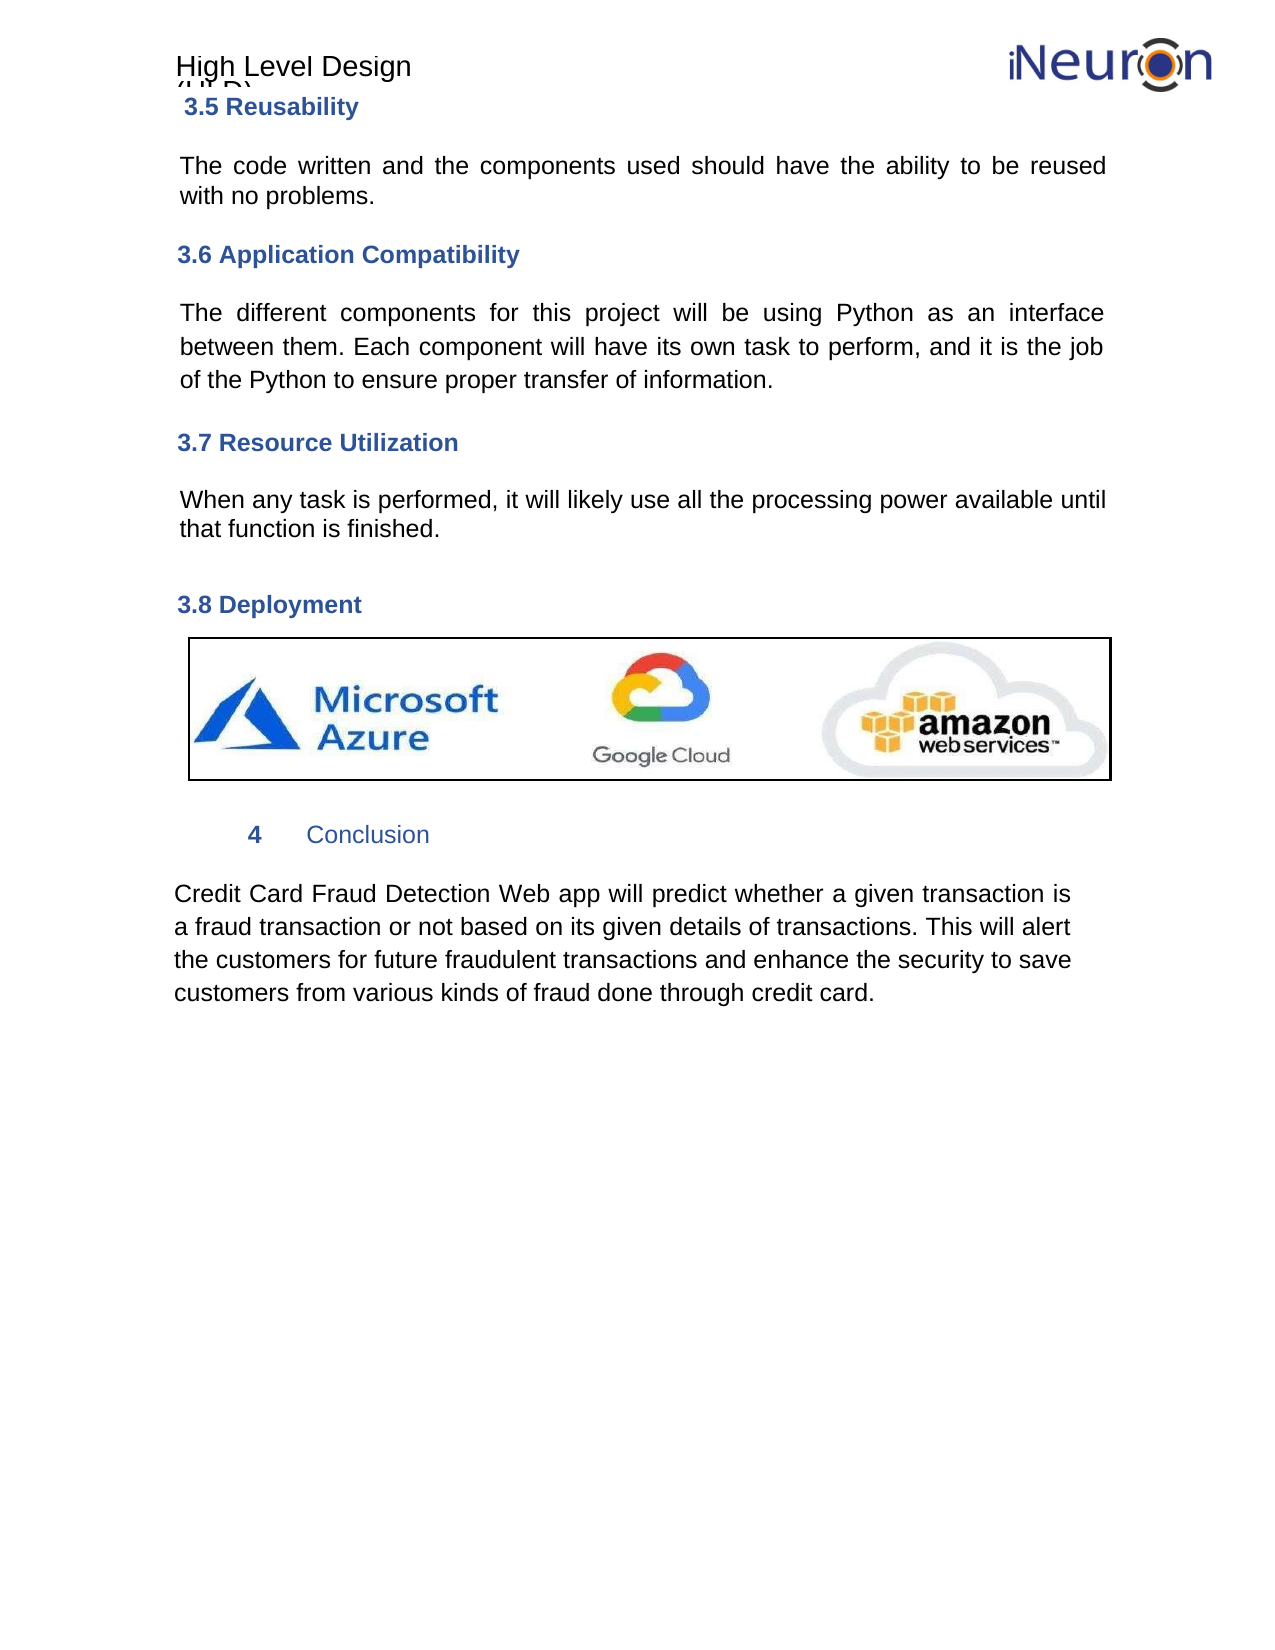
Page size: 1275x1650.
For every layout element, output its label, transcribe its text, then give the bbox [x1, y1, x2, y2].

text The different components for this project will be using Python as an interface between them. Each component will have its own task to perform, and it is the job of the Python to ensure proper transfer of information. [179, 298, 1106, 394]
text 3.8 Deployment [156, 590, 1152, 619]
text The code written and the components used should have the ability to be reused with no problems. [179, 151, 1109, 209]
subtitle 3.5 Reusability [156, 92, 1152, 120]
subtitle 3.7 Resource Utilization [156, 427, 1152, 456]
picture [190, 639, 1109, 779]
text When any task is performed, it will likely use all the processing power available until that function is finished. [179, 485, 1108, 543]
subtitle 3.6 Application Compatibility [156, 240, 1152, 268]
picture [1009, 38, 1212, 92]
text Credit Card Fraud Detection Web app will predict whether a given transaction is a fraud transaction or not based on its given details of transactions. This will alert the customers for future fraudulent transactions and enhance the security to save customers from various kinds of fraud done through credit card. [174, 879, 1073, 1007]
subtitle Conclusion [224, 820, 1152, 848]
